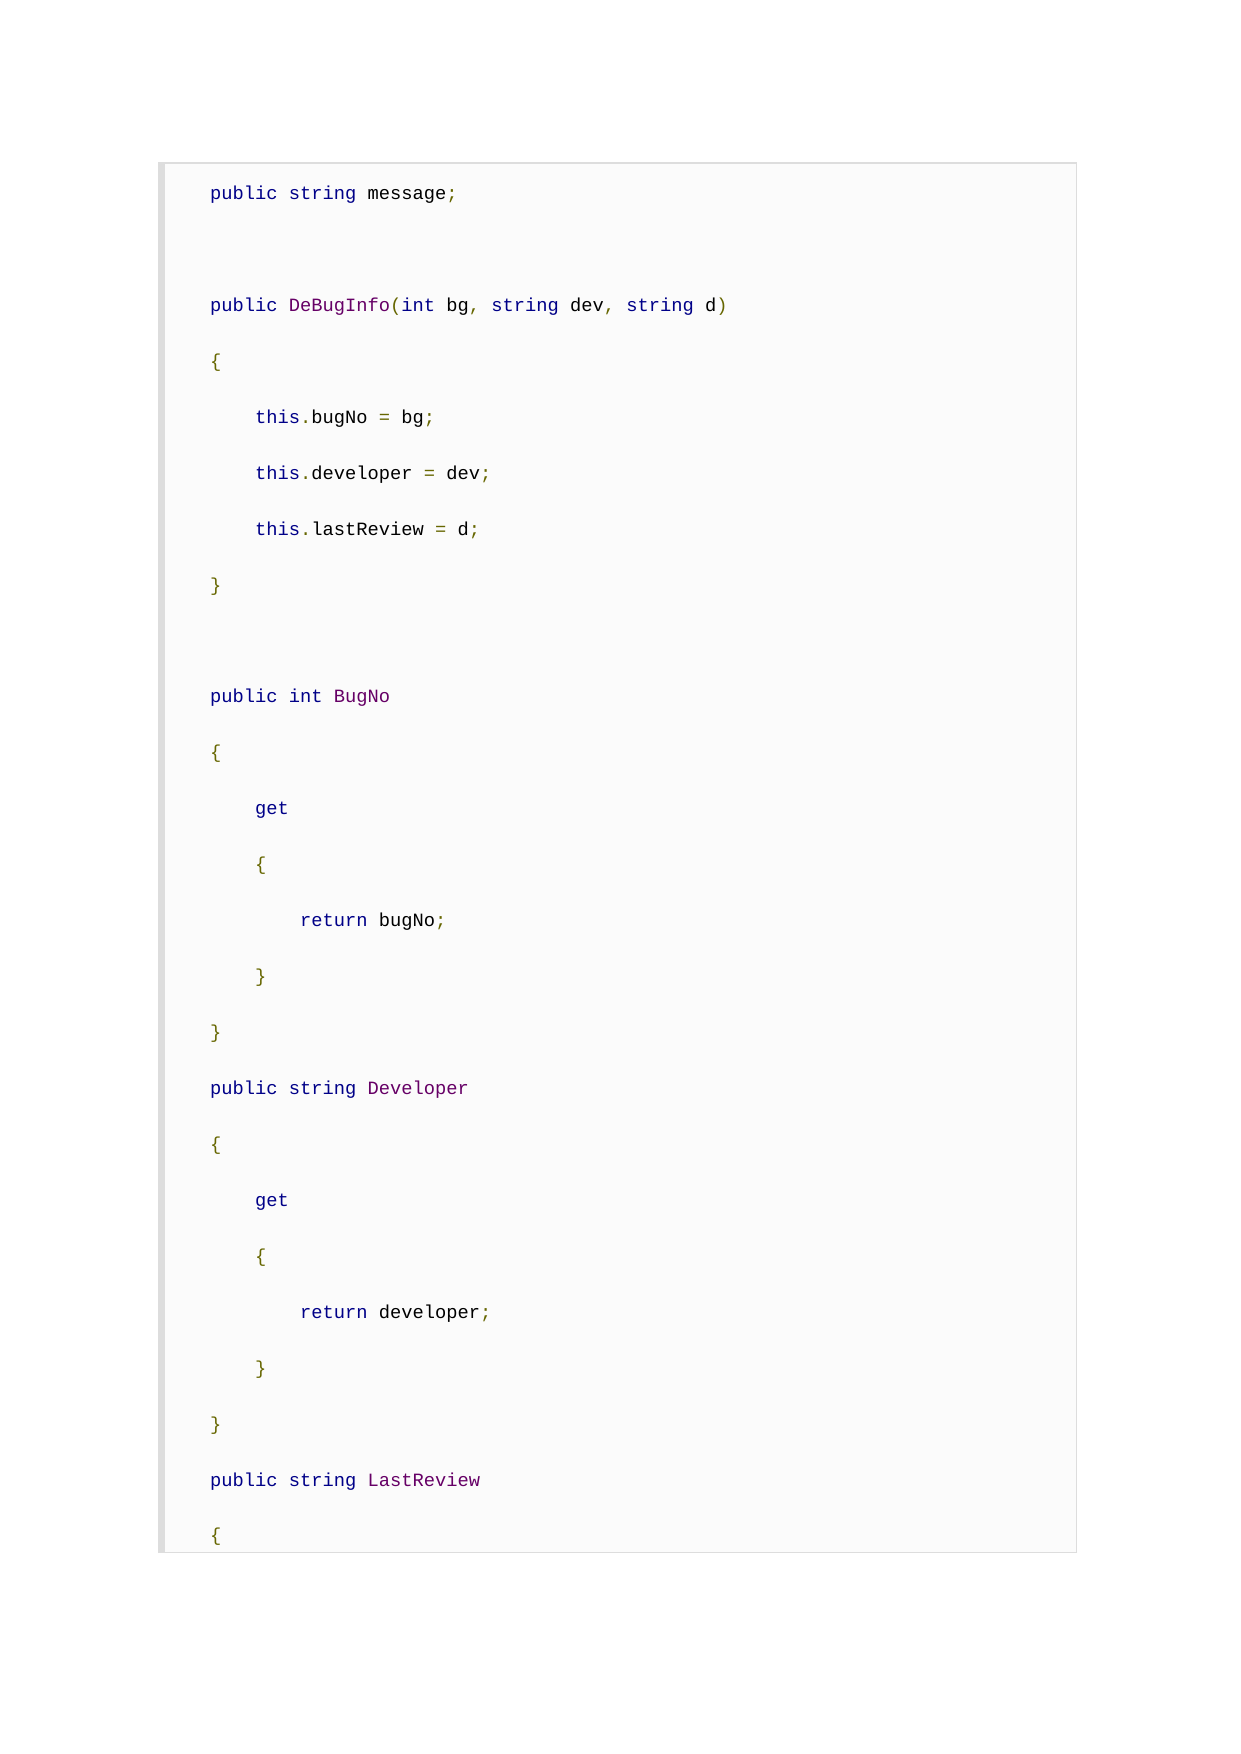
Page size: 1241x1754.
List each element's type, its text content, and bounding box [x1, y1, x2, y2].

text public string Developer [165, 1057, 1076, 1106]
text get [165, 1169, 1076, 1217]
text get [165, 777, 1076, 826]
text this.lastReview = d; [165, 498, 1076, 546]
text { [165, 833, 1076, 882]
text public string message; [165, 164, 1076, 211]
text { [165, 1113, 1076, 1162]
text this.bugNo = bg; [165, 386, 1076, 434]
text { [165, 1225, 1076, 1273]
text return developer; [165, 1281, 1076, 1329]
text { [165, 721, 1076, 770]
text this.developer = dev; [165, 442, 1076, 490]
text return bugNo; [165, 889, 1076, 938]
text public string LastReview [165, 1448, 1076, 1497]
text } [165, 1337, 1076, 1385]
text } [165, 945, 1076, 994]
text } [165, 553, 1076, 602]
text { [165, 1504, 1076, 1552]
text } [165, 1001, 1076, 1050]
text public DeBugInfo(int bg, string dev, string d) [165, 274, 1076, 322]
text { [165, 330, 1076, 378]
text public int BugNo [165, 665, 1076, 714]
text } [165, 1393, 1076, 1441]
